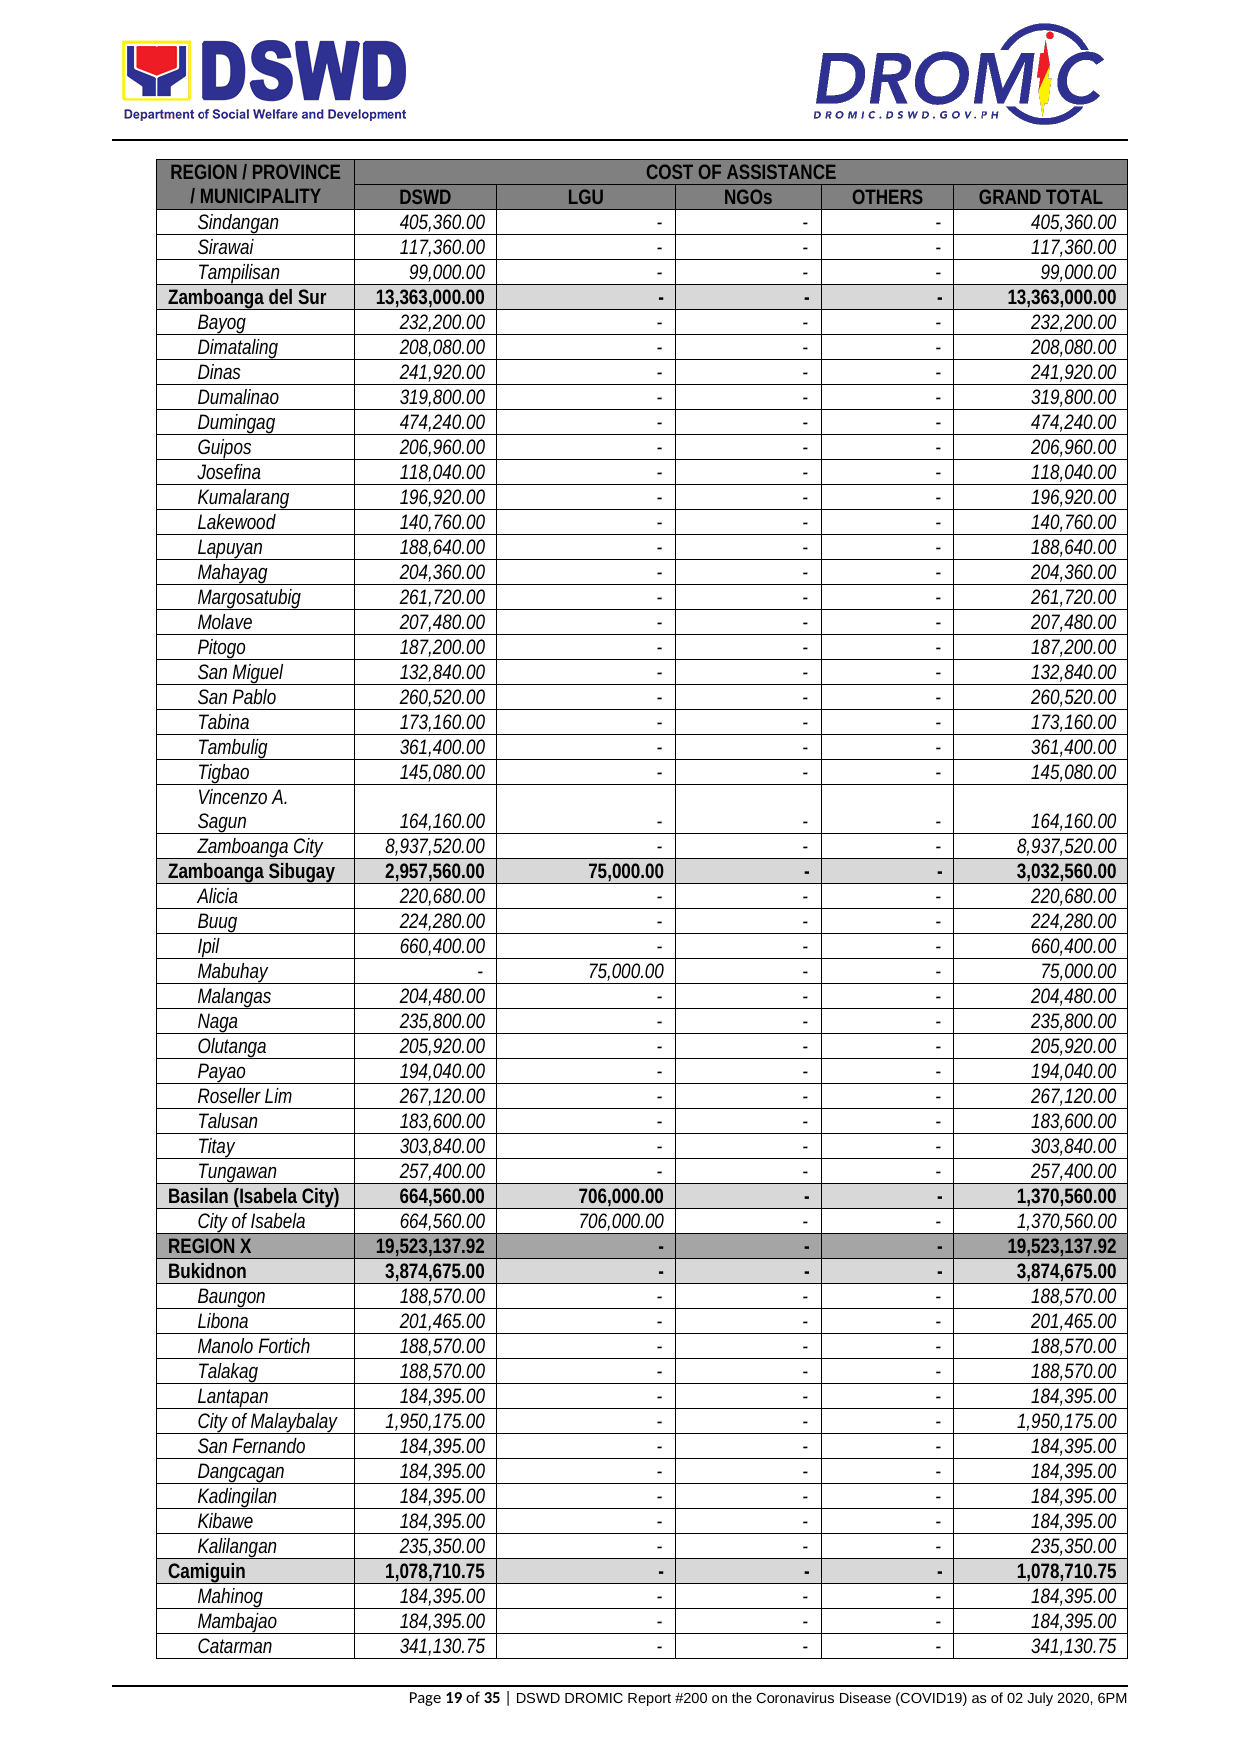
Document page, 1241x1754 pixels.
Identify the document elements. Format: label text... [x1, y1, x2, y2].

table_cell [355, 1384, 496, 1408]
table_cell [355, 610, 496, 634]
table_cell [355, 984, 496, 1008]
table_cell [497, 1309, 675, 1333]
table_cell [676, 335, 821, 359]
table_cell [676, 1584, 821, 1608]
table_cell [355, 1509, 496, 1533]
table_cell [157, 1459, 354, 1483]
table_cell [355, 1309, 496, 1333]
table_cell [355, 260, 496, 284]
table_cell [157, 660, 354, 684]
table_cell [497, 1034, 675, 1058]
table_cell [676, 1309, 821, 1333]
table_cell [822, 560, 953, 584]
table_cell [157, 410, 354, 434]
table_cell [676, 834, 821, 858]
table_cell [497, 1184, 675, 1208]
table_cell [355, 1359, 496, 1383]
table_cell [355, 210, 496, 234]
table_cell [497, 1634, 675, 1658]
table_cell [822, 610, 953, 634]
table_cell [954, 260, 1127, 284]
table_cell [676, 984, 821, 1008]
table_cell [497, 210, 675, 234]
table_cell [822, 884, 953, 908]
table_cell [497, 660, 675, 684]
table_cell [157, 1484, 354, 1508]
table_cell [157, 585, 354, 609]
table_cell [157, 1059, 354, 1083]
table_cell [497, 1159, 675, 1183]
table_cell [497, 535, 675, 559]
table_cell NGOs [676, 185, 821, 209]
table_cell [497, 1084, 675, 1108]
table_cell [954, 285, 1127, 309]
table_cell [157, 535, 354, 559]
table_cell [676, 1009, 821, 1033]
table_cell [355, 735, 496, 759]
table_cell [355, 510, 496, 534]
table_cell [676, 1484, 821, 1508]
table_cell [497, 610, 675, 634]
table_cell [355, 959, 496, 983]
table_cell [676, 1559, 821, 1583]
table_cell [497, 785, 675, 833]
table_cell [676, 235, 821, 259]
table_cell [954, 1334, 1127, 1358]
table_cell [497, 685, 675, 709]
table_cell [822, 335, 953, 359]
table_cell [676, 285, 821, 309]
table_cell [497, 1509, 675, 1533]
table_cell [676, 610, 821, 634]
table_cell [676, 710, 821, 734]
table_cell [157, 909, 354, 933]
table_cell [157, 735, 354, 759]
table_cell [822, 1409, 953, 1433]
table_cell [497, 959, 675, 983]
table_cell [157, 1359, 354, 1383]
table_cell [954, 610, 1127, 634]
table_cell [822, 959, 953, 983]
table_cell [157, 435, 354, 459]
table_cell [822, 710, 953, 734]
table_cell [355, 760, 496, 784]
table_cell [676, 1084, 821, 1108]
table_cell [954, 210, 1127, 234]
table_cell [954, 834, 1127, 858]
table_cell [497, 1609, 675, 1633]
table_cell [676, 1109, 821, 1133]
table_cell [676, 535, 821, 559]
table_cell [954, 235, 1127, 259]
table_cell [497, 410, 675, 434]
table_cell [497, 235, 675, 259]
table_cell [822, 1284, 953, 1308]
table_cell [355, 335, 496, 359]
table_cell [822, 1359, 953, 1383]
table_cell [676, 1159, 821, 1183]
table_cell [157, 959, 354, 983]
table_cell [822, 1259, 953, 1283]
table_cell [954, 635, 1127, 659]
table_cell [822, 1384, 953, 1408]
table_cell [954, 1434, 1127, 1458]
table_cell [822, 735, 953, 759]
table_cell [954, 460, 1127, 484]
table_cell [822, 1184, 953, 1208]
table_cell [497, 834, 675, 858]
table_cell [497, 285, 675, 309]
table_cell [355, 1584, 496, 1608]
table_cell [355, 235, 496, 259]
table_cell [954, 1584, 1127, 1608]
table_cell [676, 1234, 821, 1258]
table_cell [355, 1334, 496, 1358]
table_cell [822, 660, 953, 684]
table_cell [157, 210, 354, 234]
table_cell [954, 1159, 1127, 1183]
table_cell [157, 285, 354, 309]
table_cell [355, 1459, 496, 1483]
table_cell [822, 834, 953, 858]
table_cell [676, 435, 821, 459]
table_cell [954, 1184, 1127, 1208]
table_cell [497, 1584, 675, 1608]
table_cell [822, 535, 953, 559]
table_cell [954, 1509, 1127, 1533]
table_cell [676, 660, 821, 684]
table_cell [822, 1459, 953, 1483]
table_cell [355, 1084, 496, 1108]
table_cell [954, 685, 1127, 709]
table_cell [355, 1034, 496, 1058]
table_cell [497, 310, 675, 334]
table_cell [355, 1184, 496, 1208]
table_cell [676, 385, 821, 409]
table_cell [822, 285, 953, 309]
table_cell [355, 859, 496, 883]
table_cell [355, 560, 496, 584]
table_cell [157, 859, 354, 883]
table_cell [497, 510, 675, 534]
table_cell GRAND TOTAL [954, 185, 1127, 209]
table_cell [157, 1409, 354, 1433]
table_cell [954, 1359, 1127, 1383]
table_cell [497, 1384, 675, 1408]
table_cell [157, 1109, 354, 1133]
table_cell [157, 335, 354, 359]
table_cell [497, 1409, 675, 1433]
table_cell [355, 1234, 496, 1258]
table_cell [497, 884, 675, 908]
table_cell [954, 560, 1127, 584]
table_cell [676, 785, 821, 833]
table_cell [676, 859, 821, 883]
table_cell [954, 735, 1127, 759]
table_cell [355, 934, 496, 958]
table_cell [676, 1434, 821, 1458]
table_header COST OF ASSISTANCE [355, 160, 1127, 184]
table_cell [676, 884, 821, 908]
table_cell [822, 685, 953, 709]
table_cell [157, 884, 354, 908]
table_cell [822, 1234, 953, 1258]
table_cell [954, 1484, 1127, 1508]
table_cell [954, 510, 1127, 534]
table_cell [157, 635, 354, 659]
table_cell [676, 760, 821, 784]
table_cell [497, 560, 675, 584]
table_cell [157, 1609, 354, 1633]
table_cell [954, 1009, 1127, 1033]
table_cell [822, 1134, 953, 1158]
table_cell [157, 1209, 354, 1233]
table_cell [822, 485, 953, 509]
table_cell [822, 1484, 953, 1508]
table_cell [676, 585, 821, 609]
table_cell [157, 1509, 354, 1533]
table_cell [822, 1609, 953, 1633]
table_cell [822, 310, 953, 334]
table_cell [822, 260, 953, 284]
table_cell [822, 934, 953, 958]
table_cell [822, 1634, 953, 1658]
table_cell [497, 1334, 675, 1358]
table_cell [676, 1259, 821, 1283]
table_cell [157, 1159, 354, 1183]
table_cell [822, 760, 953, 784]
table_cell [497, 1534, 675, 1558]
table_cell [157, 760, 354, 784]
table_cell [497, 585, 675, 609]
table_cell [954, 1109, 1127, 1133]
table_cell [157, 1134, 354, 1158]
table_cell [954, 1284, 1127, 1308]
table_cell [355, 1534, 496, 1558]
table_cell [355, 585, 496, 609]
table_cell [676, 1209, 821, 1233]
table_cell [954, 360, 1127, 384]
picture [112, 37, 416, 125]
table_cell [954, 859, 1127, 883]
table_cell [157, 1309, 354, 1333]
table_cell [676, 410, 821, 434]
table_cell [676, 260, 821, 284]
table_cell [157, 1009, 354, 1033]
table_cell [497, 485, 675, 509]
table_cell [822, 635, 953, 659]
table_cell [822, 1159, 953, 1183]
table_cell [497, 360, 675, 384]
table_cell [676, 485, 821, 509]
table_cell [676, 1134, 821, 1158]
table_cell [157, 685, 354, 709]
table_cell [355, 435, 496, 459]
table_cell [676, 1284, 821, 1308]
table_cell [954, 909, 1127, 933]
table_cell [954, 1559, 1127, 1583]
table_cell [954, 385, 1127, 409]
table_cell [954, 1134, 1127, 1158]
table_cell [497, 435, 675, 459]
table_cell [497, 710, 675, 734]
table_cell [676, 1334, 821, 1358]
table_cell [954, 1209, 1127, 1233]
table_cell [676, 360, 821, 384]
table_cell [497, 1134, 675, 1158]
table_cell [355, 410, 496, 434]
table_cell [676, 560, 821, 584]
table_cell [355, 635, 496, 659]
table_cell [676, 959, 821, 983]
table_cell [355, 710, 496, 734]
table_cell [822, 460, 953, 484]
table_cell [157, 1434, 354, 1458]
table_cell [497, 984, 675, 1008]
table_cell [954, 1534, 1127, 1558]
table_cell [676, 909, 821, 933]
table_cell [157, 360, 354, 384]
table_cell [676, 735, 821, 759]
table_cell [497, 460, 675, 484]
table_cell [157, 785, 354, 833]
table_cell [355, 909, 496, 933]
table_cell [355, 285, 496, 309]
table_cell DSWD [355, 185, 496, 209]
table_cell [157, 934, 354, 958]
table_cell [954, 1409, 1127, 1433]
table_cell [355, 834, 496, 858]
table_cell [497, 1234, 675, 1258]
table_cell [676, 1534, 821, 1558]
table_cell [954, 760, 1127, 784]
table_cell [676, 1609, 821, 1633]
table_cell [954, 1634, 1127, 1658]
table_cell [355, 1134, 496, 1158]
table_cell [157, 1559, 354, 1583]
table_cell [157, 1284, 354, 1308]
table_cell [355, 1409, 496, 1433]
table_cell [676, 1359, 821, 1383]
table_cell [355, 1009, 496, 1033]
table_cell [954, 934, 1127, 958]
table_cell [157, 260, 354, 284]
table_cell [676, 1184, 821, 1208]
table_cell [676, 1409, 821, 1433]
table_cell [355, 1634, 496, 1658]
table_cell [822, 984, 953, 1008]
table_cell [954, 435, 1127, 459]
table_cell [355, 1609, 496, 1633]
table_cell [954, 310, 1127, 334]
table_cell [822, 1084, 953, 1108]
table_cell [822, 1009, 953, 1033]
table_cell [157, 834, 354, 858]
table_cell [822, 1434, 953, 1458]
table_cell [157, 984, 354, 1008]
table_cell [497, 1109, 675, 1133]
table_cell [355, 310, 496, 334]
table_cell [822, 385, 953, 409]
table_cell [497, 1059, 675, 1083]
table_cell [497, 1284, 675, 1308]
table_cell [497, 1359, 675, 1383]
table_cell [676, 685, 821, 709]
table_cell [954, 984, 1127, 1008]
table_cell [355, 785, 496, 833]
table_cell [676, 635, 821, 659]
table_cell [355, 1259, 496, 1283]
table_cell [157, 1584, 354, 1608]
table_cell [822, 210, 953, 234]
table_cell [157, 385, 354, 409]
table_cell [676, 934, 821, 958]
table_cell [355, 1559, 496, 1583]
picture [781, 23, 1133, 125]
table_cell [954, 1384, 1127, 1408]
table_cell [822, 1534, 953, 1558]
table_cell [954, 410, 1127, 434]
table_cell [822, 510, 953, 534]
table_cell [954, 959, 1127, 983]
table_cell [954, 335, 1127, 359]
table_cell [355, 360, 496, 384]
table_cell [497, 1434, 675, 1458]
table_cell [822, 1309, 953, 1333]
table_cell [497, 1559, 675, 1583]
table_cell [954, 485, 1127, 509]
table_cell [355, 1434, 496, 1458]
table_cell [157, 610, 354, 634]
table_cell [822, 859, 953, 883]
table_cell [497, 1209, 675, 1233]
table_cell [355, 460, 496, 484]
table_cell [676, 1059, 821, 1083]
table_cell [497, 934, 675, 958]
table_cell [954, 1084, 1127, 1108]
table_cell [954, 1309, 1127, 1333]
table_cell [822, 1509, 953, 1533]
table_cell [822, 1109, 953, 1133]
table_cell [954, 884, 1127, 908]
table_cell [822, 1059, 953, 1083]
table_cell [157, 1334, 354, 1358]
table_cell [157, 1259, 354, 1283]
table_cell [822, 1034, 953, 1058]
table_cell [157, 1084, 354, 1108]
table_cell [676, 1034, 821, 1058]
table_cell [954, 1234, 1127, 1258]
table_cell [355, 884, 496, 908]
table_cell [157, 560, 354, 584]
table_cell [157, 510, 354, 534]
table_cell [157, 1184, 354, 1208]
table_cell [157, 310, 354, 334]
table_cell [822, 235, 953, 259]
table_header REGION / PROVINCE / MUNICIPALITY [157, 160, 354, 209]
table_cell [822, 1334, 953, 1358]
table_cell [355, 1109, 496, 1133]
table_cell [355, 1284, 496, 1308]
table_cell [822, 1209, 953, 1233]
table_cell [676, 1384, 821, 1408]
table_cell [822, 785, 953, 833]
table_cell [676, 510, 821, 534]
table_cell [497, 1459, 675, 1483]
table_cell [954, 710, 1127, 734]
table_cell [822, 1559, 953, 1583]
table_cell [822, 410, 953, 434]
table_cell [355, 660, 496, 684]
table_cell LGU [497, 185, 675, 209]
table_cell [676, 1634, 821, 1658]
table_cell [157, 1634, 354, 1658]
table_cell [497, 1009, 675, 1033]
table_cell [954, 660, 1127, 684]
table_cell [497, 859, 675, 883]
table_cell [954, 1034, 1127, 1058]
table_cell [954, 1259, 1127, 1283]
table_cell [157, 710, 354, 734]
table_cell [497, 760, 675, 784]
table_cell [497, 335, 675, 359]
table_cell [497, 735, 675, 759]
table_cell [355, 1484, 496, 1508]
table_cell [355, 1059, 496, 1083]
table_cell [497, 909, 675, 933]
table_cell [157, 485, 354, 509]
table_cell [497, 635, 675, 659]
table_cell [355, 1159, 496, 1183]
table_cell OTHERS [822, 185, 953, 209]
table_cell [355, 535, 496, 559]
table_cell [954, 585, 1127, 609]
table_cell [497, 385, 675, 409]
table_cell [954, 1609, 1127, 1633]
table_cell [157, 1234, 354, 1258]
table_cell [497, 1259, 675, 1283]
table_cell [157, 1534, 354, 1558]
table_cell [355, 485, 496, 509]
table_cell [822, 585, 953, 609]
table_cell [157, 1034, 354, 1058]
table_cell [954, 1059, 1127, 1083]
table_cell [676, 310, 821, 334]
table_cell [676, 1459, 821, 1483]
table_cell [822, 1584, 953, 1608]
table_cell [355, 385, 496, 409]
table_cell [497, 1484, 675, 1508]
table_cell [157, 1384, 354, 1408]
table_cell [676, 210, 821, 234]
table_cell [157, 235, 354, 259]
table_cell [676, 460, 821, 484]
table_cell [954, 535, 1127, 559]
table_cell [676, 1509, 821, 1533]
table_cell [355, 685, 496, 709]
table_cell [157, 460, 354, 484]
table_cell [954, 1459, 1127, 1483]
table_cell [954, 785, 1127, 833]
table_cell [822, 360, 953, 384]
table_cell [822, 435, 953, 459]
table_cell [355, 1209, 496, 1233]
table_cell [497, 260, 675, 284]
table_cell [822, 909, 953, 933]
